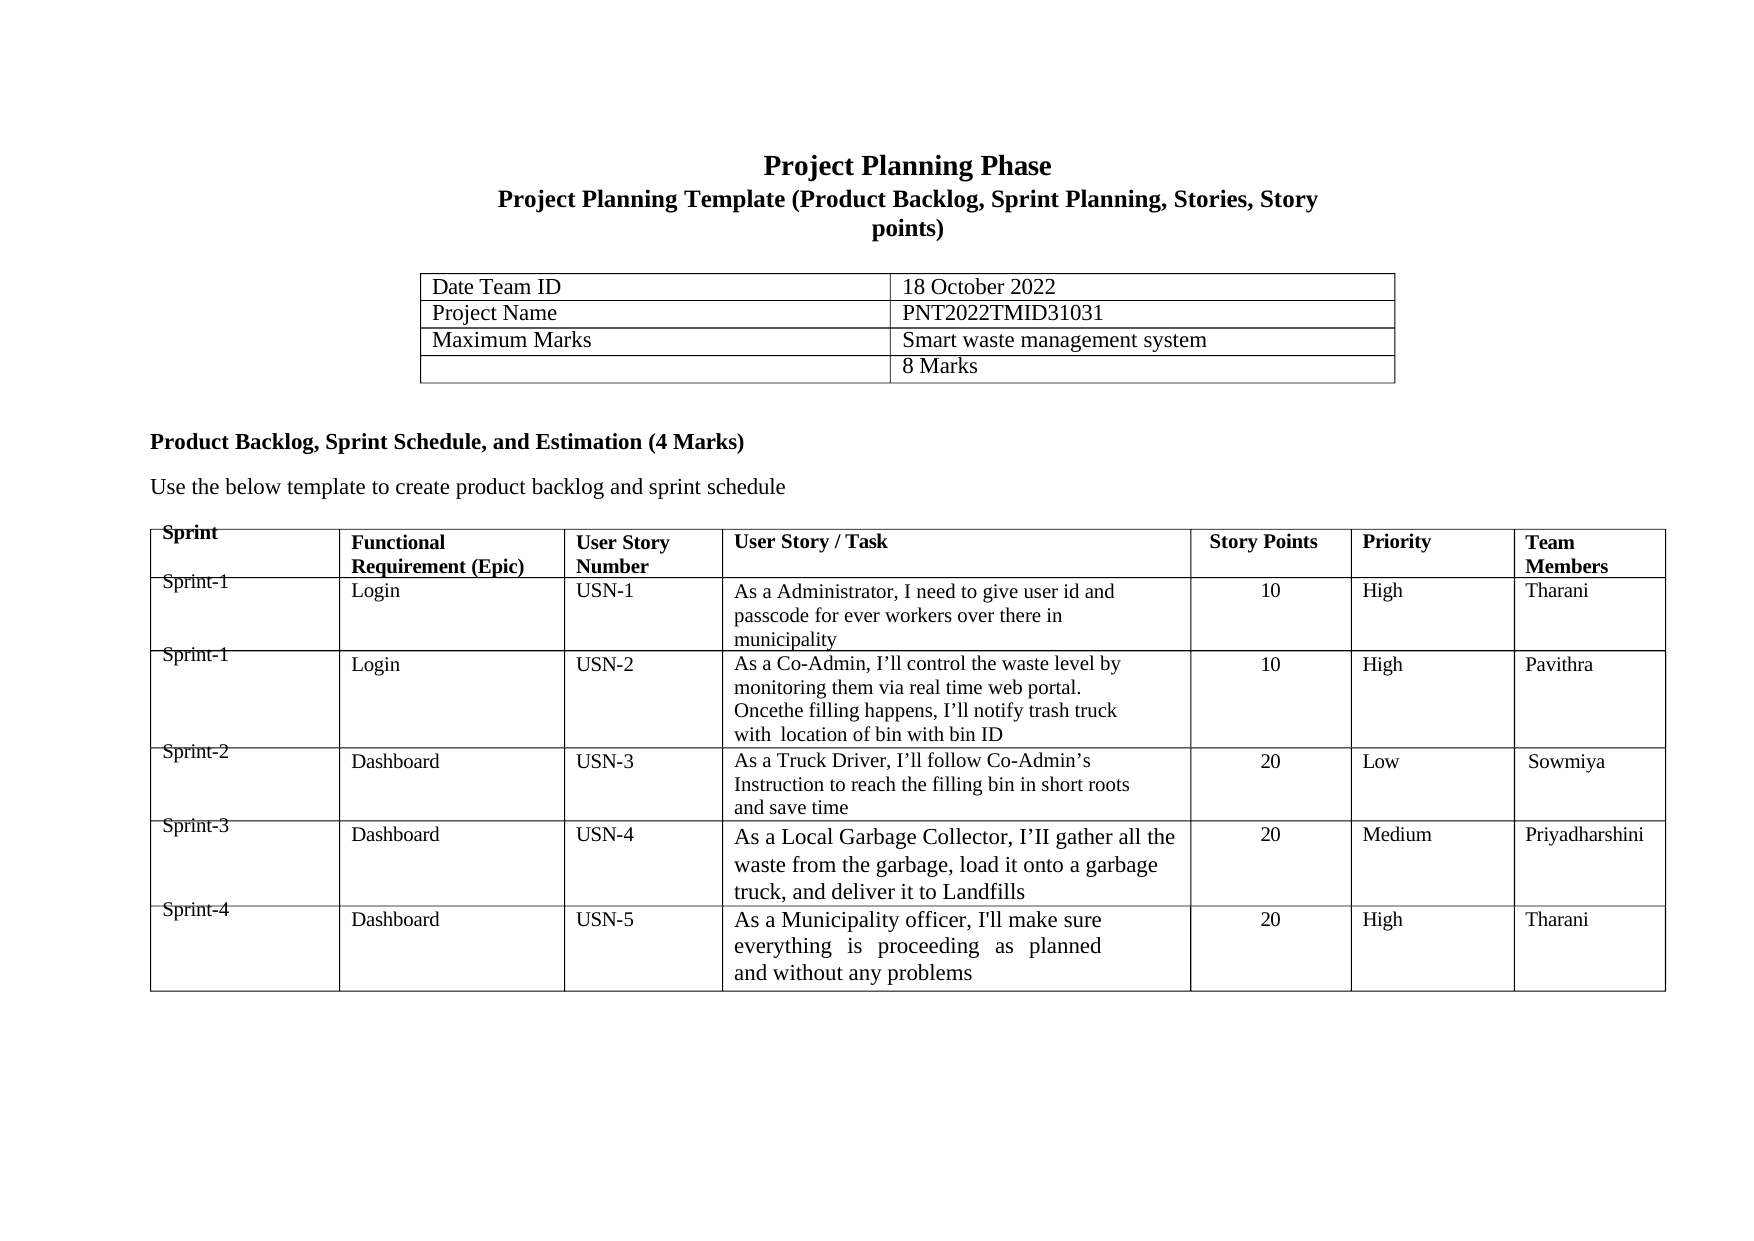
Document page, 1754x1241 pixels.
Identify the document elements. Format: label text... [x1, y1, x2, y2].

text High [1362, 652, 1437, 676]
text Sprint-4 [162, 897, 235, 921]
subtitle Priority [1362, 529, 1437, 553]
text 20 [1260, 907, 1322, 931]
text As a Municipality officer, I'll make sure everything is proceeding as planned and without any problems [734, 906, 1102, 985]
text Sprint-1 [162, 642, 235, 666]
subtitle User Story / Task [734, 529, 1178, 553]
text 10 [1260, 578, 1322, 602]
text 10 [1260, 652, 1322, 676]
text Team Members Tharani [1525, 530, 1656, 602]
text USN-2 [576, 652, 674, 676]
text USN-5 [576, 907, 674, 931]
title Project Planning Phase [460, 148, 1355, 182]
text Medium [1362, 822, 1437, 846]
text User Story Number USN-1 [576, 530, 671, 602]
text Pavithra [1525, 652, 1666, 676]
text Sprint-3 [162, 812, 235, 837]
subtitle Product Backlog, Sprint Schedule, and Estimation (4 Marks) [150, 428, 1666, 454]
text Project Planning Template (Product Backlog, Sprint Planning, Stories, Story points) [461, 184, 1355, 242]
text Dashboard [351, 822, 530, 846]
text Sprint-1 [162, 568, 235, 593]
text USN-4 [576, 822, 674, 846]
text Use the below template to create product backlog and sprint schedule [150, 473, 1666, 499]
text Dashboard [351, 907, 530, 931]
text Priyadharshini [1525, 822, 1666, 846]
text Tharani [1525, 907, 1666, 931]
text Low [1362, 749, 1437, 773]
text As a Truck Driver, I’ll follow Co-Admin’s Instruction to reach the filling bin in short roots and save time [734, 748, 1151, 819]
text 20 [1260, 822, 1322, 846]
text As a Co-Admin, I’ll control the waste level by monitoring them via real time web portal. Oncethe filling happens, I’ll notify trash truck with location of bin with bin ID [734, 652, 1154, 746]
subtitle Story Points [1209, 529, 1322, 553]
text High [1362, 578, 1437, 602]
text 20 [1260, 749, 1322, 773]
text Login [351, 652, 530, 676]
text Sprint-2 [162, 739, 235, 763]
text USN-3 [576, 749, 674, 773]
text High [1362, 907, 1437, 931]
text Dashboard [351, 749, 530, 773]
text Sowmiya [1503, 749, 1666, 773]
subtitle Functional Requirement (Epic) Login [351, 530, 530, 602]
text As a Administrator, I need to give user id and passcode for ever workers over there in municipality [734, 579, 1163, 651]
text As a Local Garbage Collector, I’II gather all the waste from the garbage, load it onto a garbage truck, and deliver it to Landfills [734, 823, 1178, 905]
subtitle Sprint [162, 520, 235, 544]
